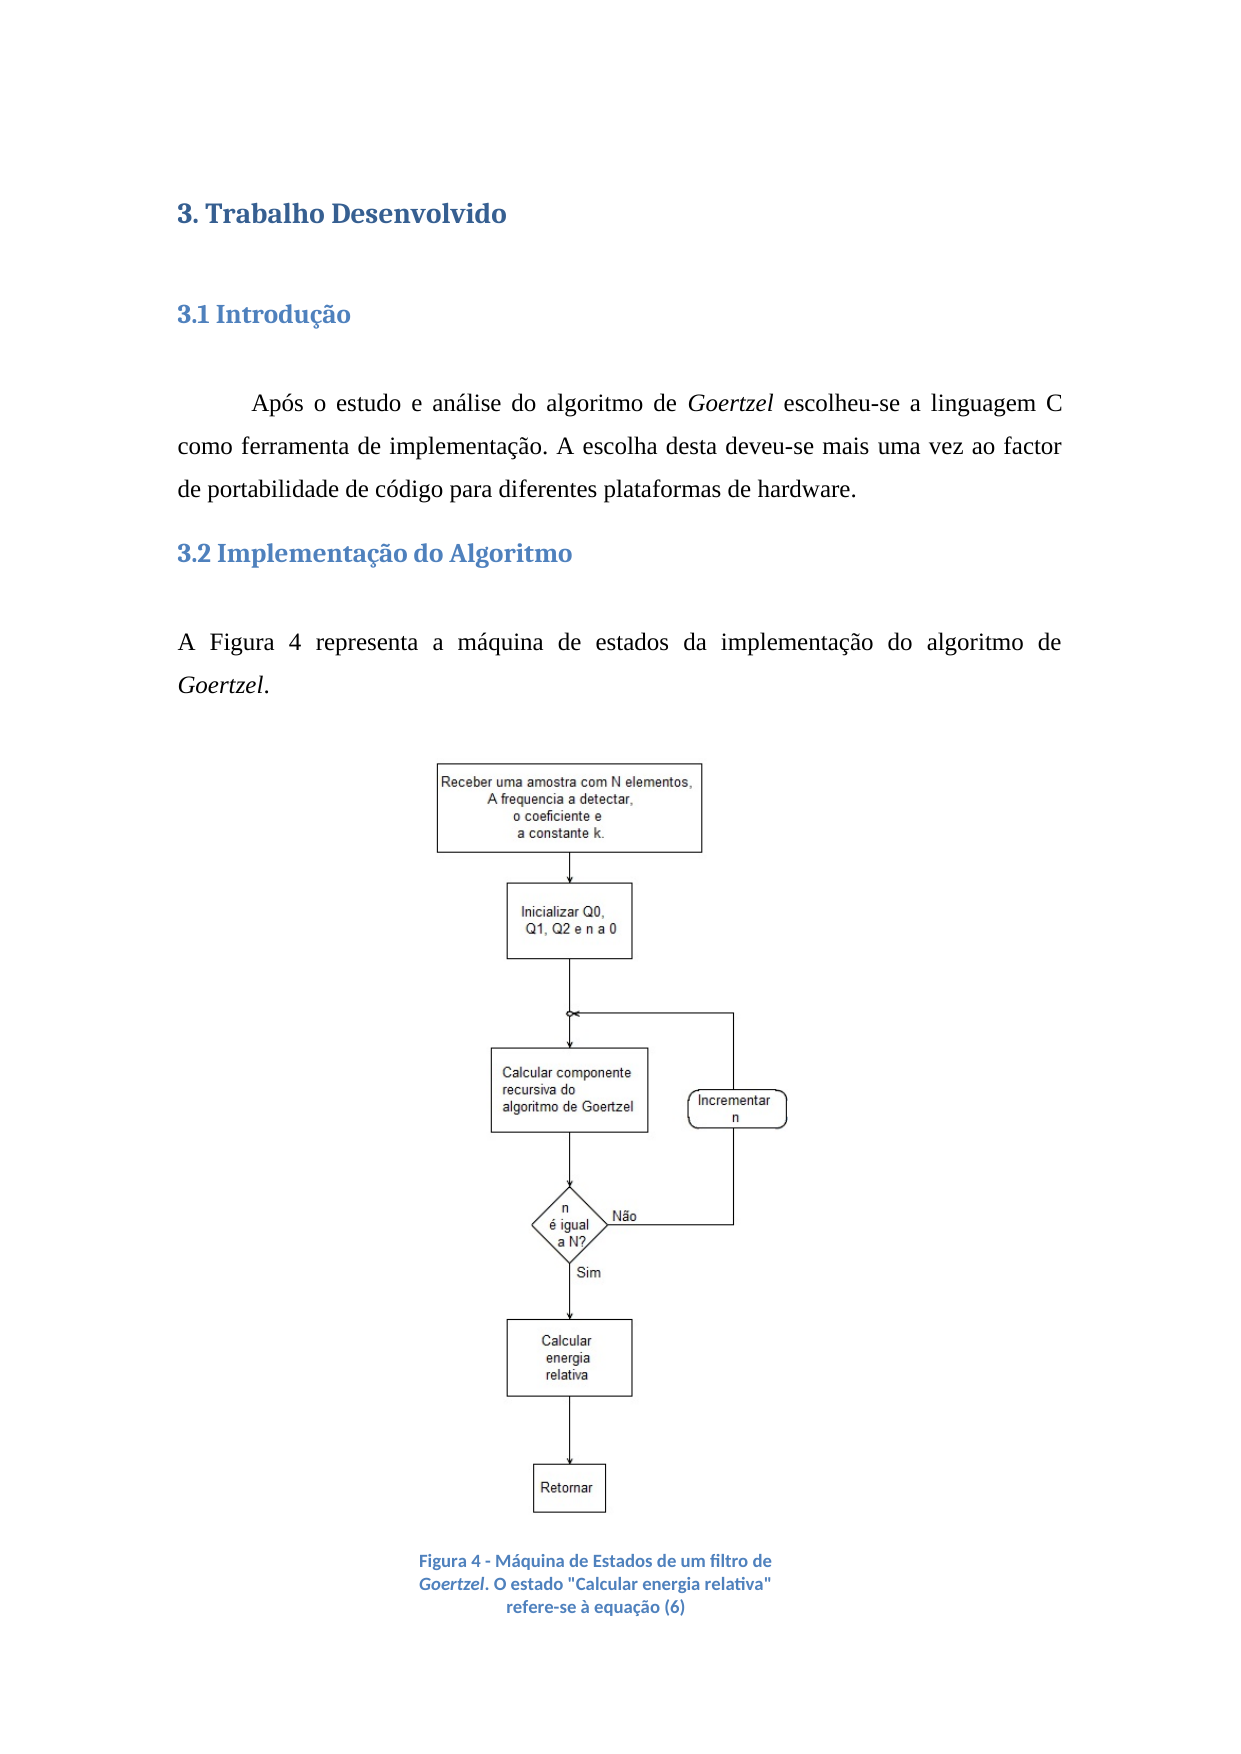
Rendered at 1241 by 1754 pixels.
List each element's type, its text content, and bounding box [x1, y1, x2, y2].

subtitle 3.1 Introdução [177, 299, 1063, 330]
subtitle 3.2 Implementação do Algoritmo [177, 538, 1063, 569]
picture [402, 758, 788, 1534]
text Após o estudo e análise do algoritmo de Goertzel escolheu-se a linguagem C como ferramenta de implementação. A escolha desta deveu-se mais uma vez ao factor de portabilidade de código para diferentes plataformas de hardware. [177, 388, 1063, 503]
subtitle 3. Trabalho Desenvolvido [177, 198, 1063, 231]
